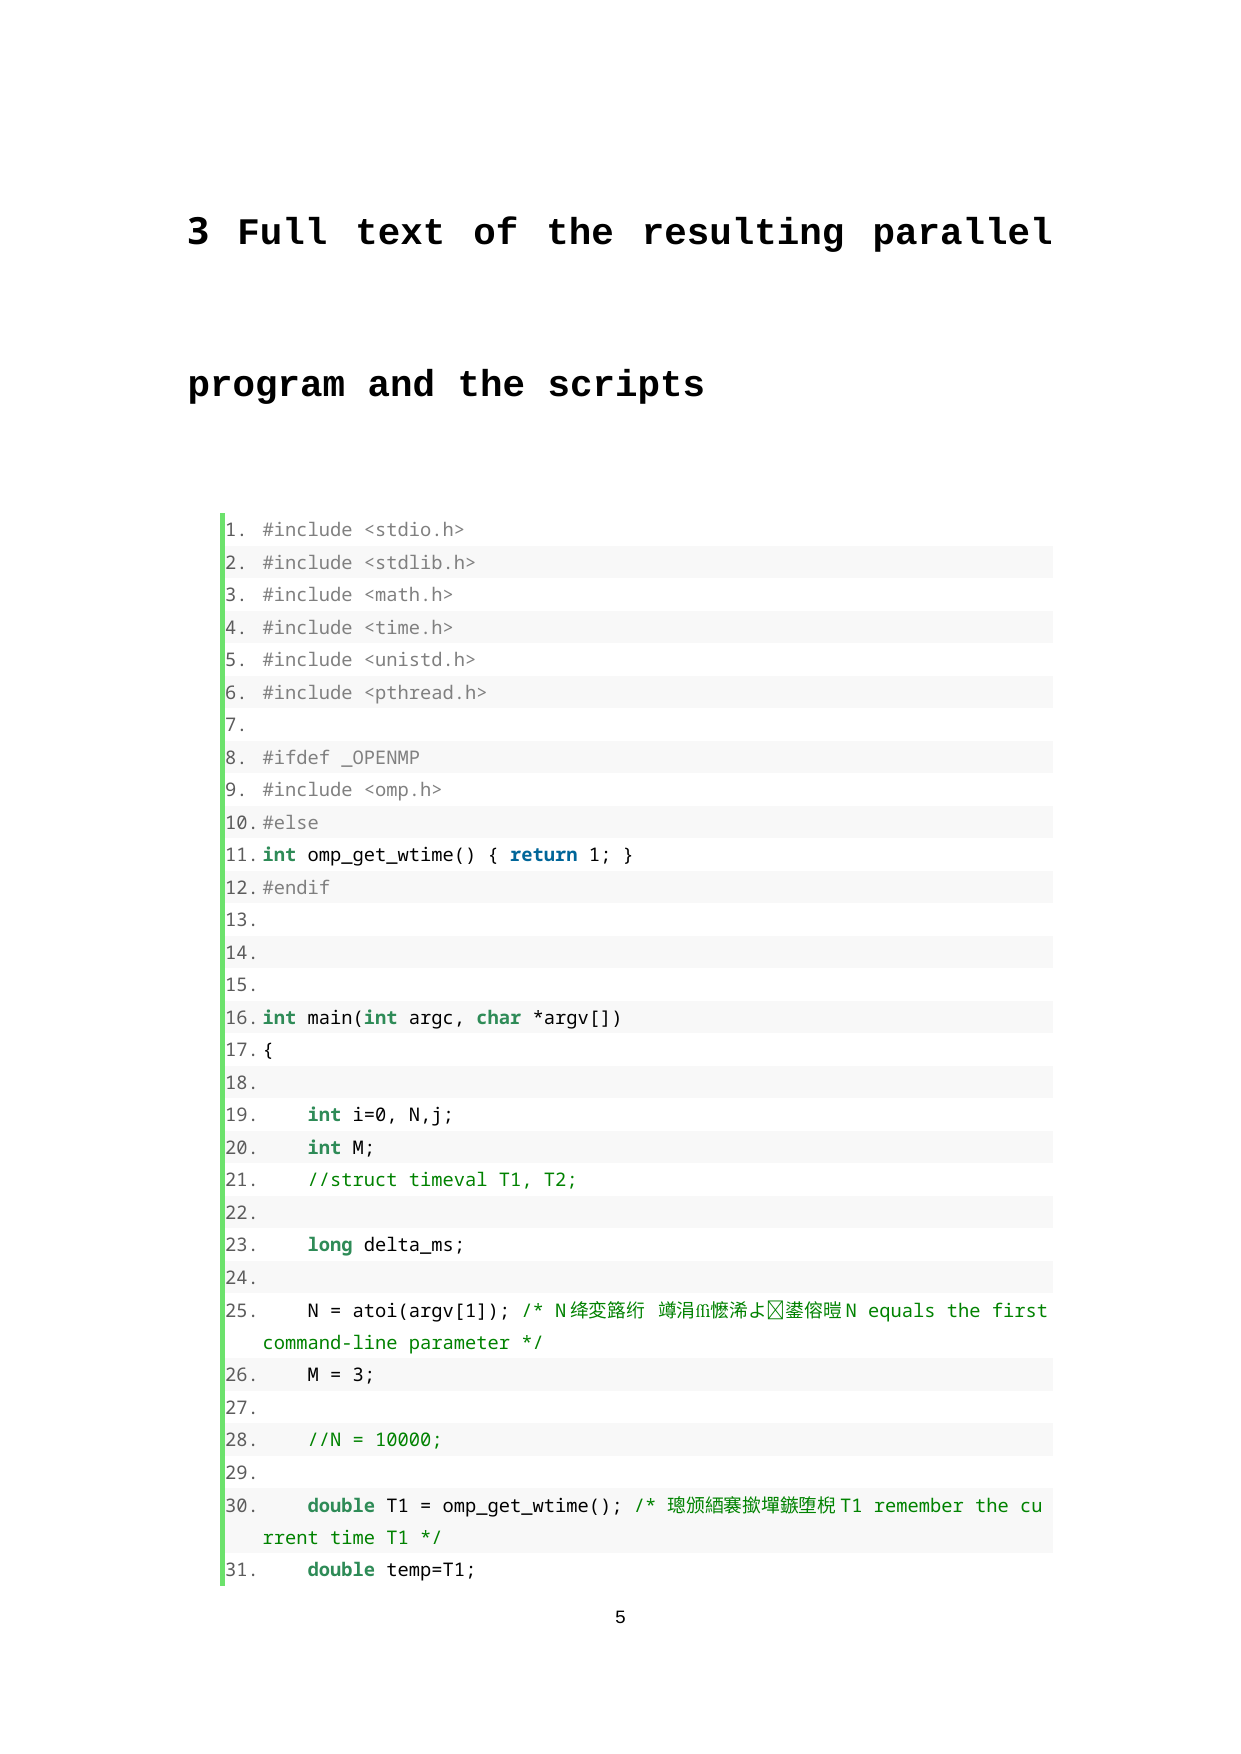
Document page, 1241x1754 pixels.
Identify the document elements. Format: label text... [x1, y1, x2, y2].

list int M; [225, 1131, 1053, 1163]
list int i=0, N,j; [225, 1098, 1053, 1131]
list #include <pthread.h> [225, 676, 1053, 708]
subtitle 3 Full text of the resulting parallel program and the scripts [187, 197, 1053, 419]
list #include <omp.h> [225, 773, 1053, 806]
list { [225, 1033, 1053, 1066]
list #include <unistd.h> [225, 643, 1053, 676]
list #else [225, 806, 1053, 838]
list M = 3; [225, 1358, 1053, 1391]
list int main(int argc, char *argv[]) [225, 1001, 1053, 1033]
list //N = 10000; [225, 1423, 1053, 1456]
list N = atoi(argv[1]); /* N绛変簬绗竴涓懡浠よ鍙傛暟N equals the first command-line parameter */ [225, 1293, 1053, 1358]
list double T1 = omp_get_wtime(); /* 璁颁綇褰撳墠鏃堕棿T1 remember the current time T1 */ [225, 1488, 1053, 1553]
list #include <time.h> [225, 611, 1053, 643]
list long delta_ms; [225, 1228, 1053, 1261]
list #include <math.h> [225, 578, 1053, 611]
list //struct timeval T1, T2; [225, 1163, 1053, 1196]
list #ifdef _OPENMP [225, 741, 1053, 773]
list #include <stdlib.h> [225, 546, 1053, 578]
list double temp=T1; [225, 1553, 1053, 1586]
list #include <stdio.h> [225, 513, 1053, 546]
list int omp_get_wtime() { return 1; } [225, 838, 1053, 871]
list #endif [225, 871, 1053, 903]
